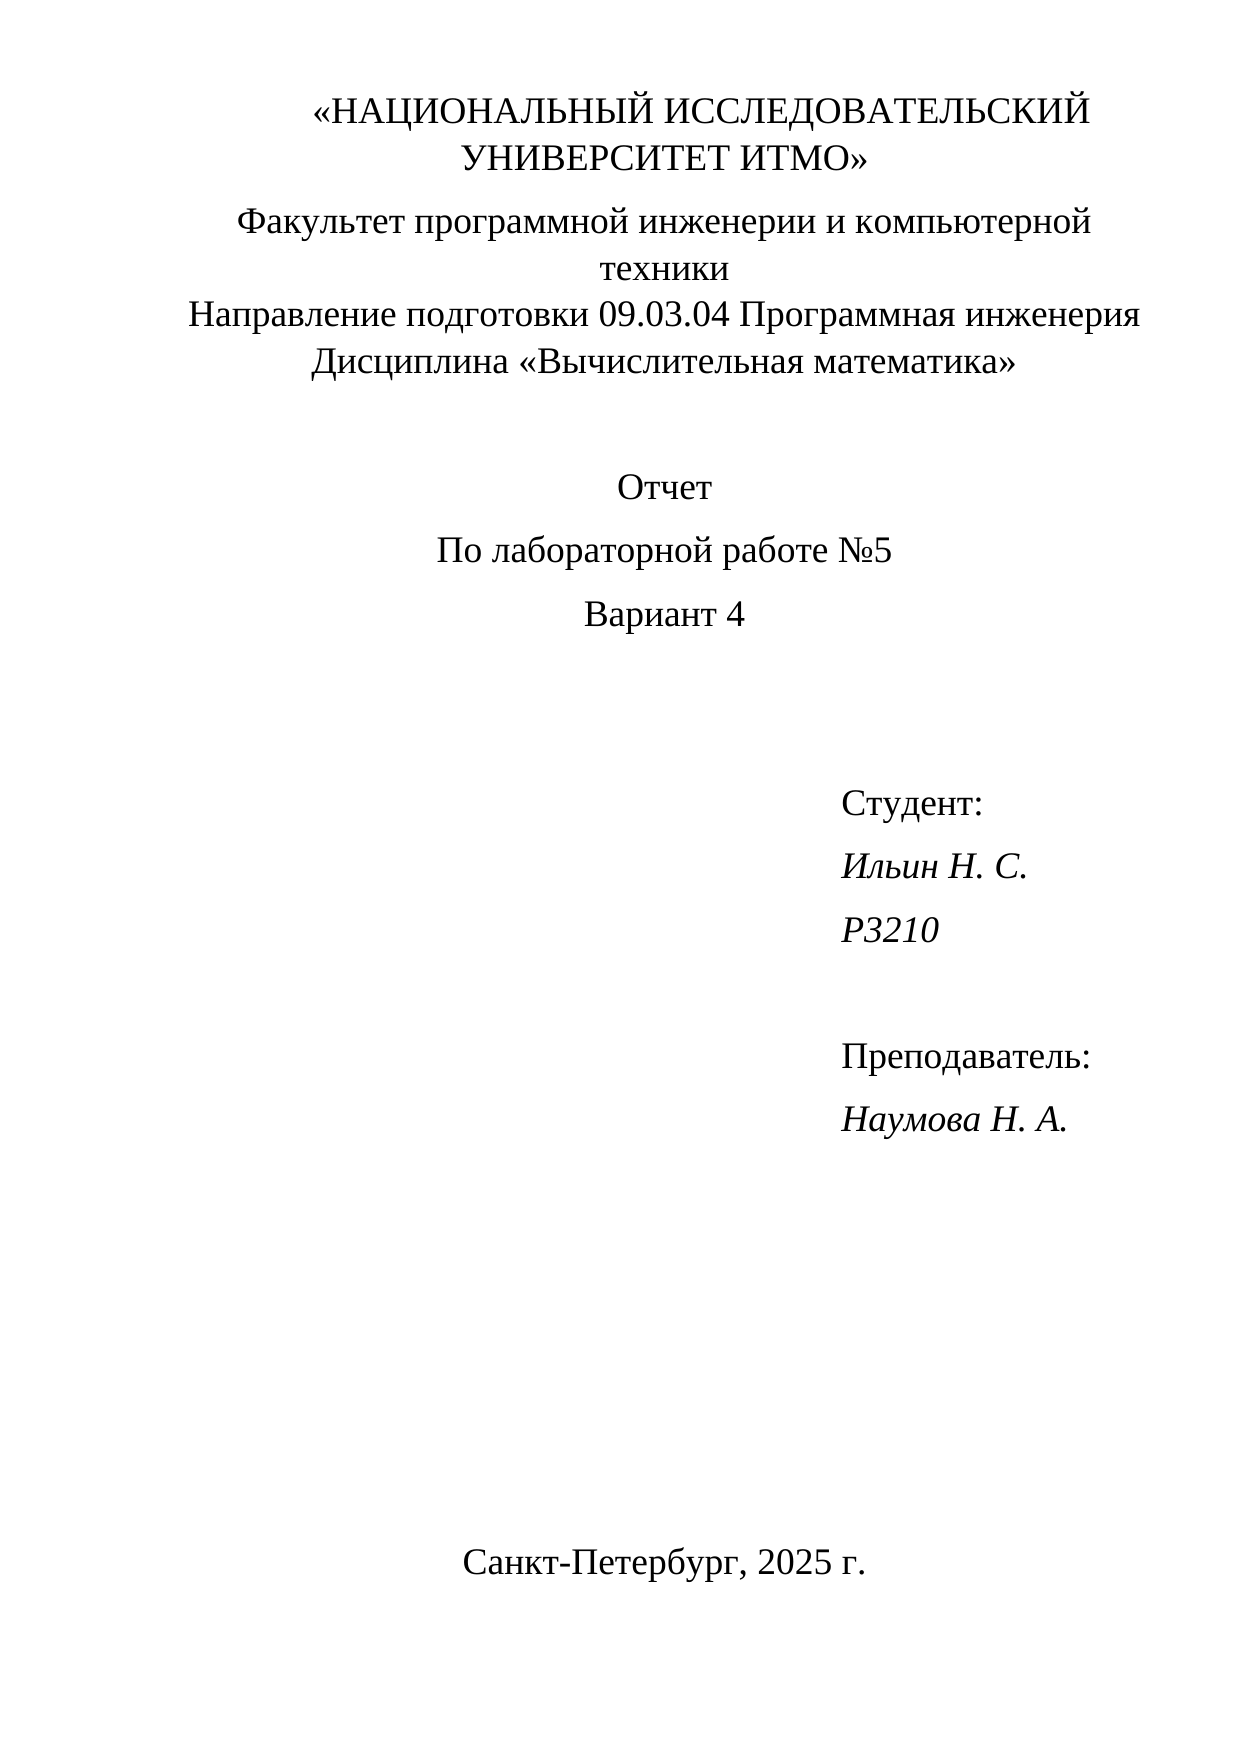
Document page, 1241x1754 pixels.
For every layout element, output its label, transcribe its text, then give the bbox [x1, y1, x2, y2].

text «НАЦИОНАЛЬНЫЙ ИССЛЕДОВАТЕЛЬСКИЙ УНИВЕРСИТЕТ ИТМО» [177, 89, 1152, 178]
text Вариант 4 [177, 591, 1152, 634]
text Наумова Н. А. [841, 1097, 1152, 1140]
text По лабораторной работе №5 [177, 528, 1152, 571]
text Ильин Н. С. [841, 844, 1152, 887]
text Факультет программной инженерии и компьютерной техники Направление подготовки 09.03.04 Программная инженерия Дисциплина «Вычислительная математика» [177, 198, 1152, 381]
text Студент: [841, 781, 1152, 824]
text Р3210 [841, 907, 1152, 950]
text Санкт-Петербург, 2025 г. [177, 1539, 1152, 1583]
text Преподаватель: [841, 1034, 1152, 1077]
text Отчет [177, 464, 1152, 508]
